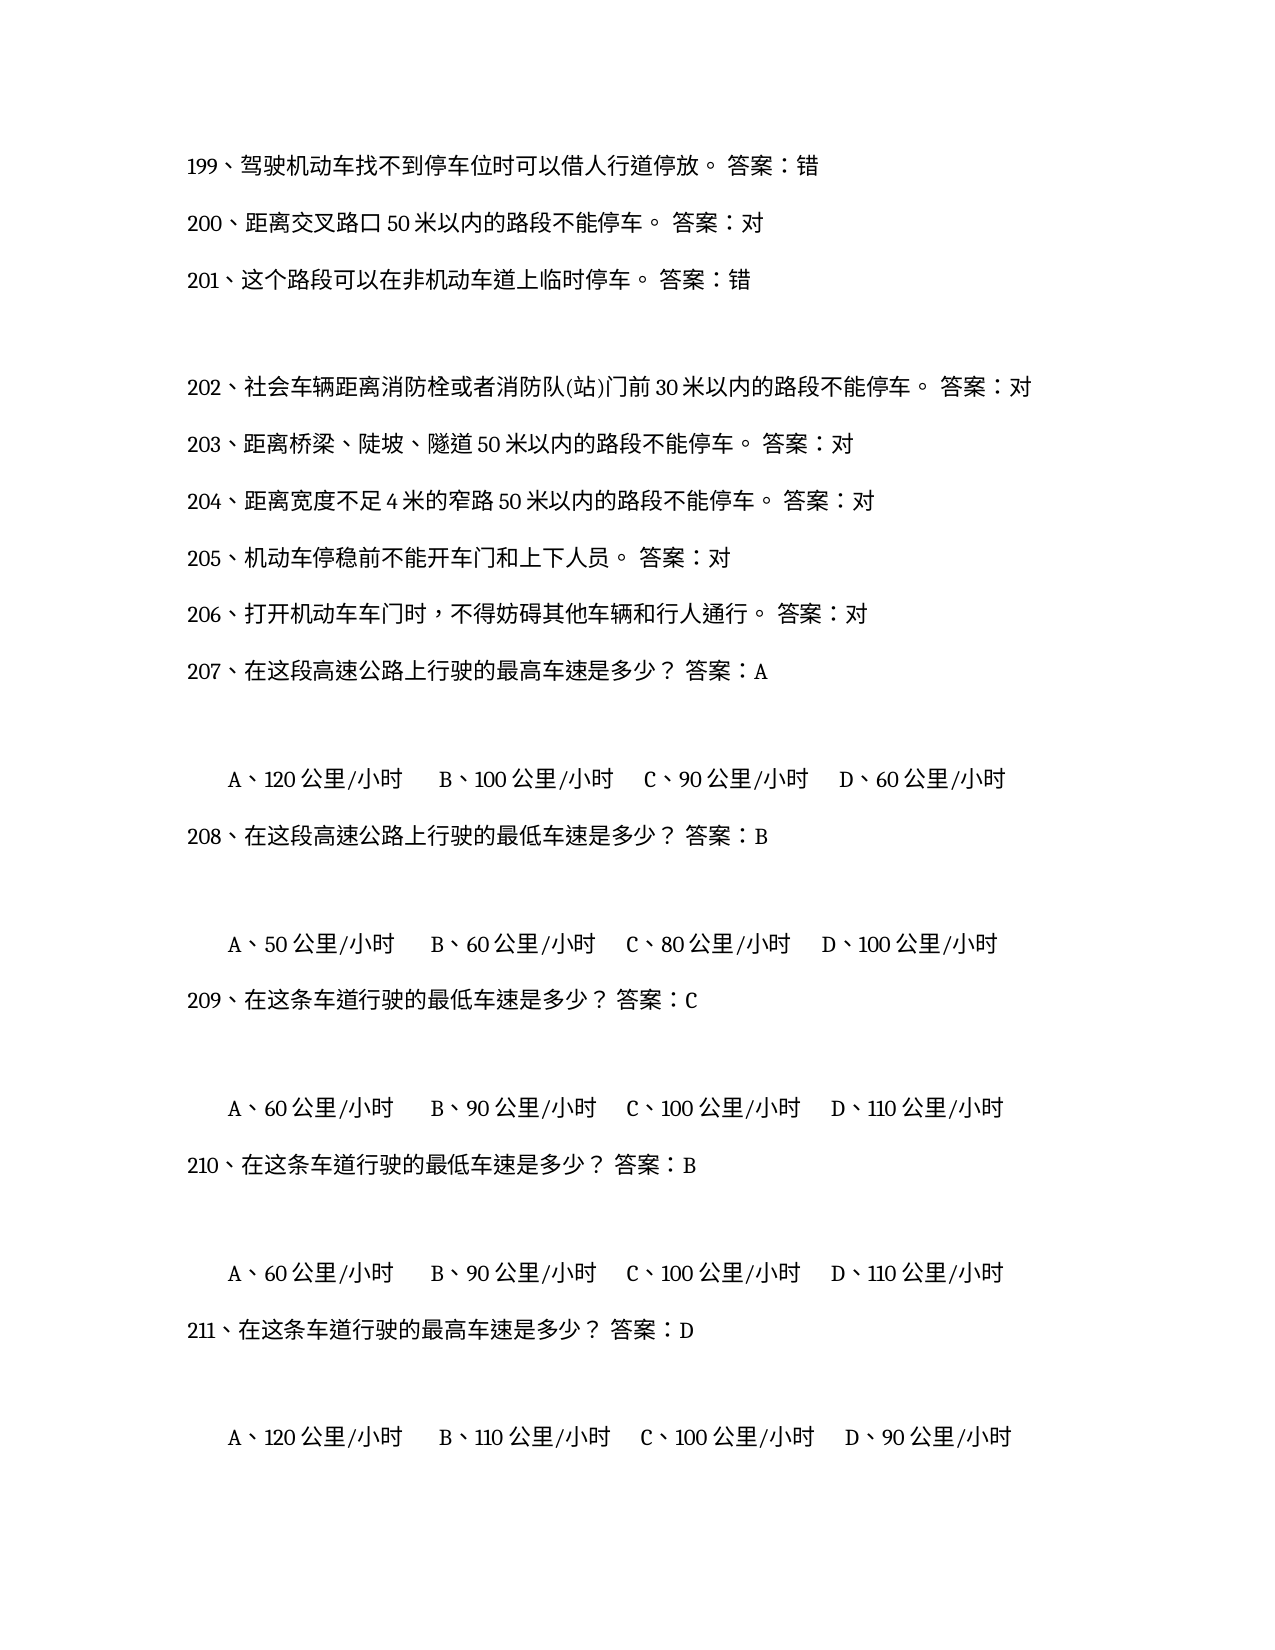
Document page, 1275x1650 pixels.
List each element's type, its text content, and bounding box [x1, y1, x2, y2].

text 205、机动车停稳前不能开车门和上下人员。 答案：对 [187, 542, 1087, 573]
text A、60公里/小时 B、90公里/小时 C、100公里/小时 D、110公里/小时 [187, 1257, 1087, 1288]
text 211、在这条车道行驶的最高车速是多少？ 答案：D [187, 1313, 1087, 1345]
text A、60公里/小时 B、90公里/小时 C、100公里/小时 D、110公里/小时 [187, 1092, 1087, 1123]
text A、50公里/小时 B、60公里/小时 C、80公里/小时 D、100公里/小时 [187, 928, 1087, 959]
text 200、距离交叉路口50米以内的路段不能停车。 答案：对 [187, 207, 1087, 238]
text 210、在这条车道行驶的最低车速是多少？ 答案：B [187, 1149, 1087, 1180]
text 203、距离桥梁、陡坡、隧道50米以内的路段不能停车。 答案：对 [187, 428, 1087, 459]
text A、120公里/小时 B、110公里/小时 C、100公里/小时 D、90公里/小时 [187, 1421, 1087, 1453]
text 199、驾驶机动车找不到停车位时可以借人行道停放。 答案：错 [187, 150, 1087, 181]
text 201、这个路段可以在非机动车道上临时停车。 答案：错 [187, 263, 1087, 295]
text 202、社会车辆距离消防栓或者消防队(站)门前30米以内的路段不能停车。 答案：对 [187, 371, 1087, 403]
text A、120公里/小时 B、100公里/小时 C、90公里/小时 D、60公里/小时 [187, 763, 1087, 794]
text 209、在这条车道行驶的最低车速是多少？ 答案：C [187, 984, 1087, 1016]
text 206、打开机动车车门时，不得妨碍其他车辆和行人通行。 答案：对 [187, 598, 1087, 630]
text 207、在这段高速公路上行驶的最高车速是多少？ 答案：A [187, 655, 1087, 686]
text 204、距离宽度不足4米的窄路50米以内的路段不能停车。 答案：对 [187, 485, 1087, 516]
text 208、在这段高速公路上行驶的最低车速是多少？ 答案：B [187, 820, 1087, 851]
